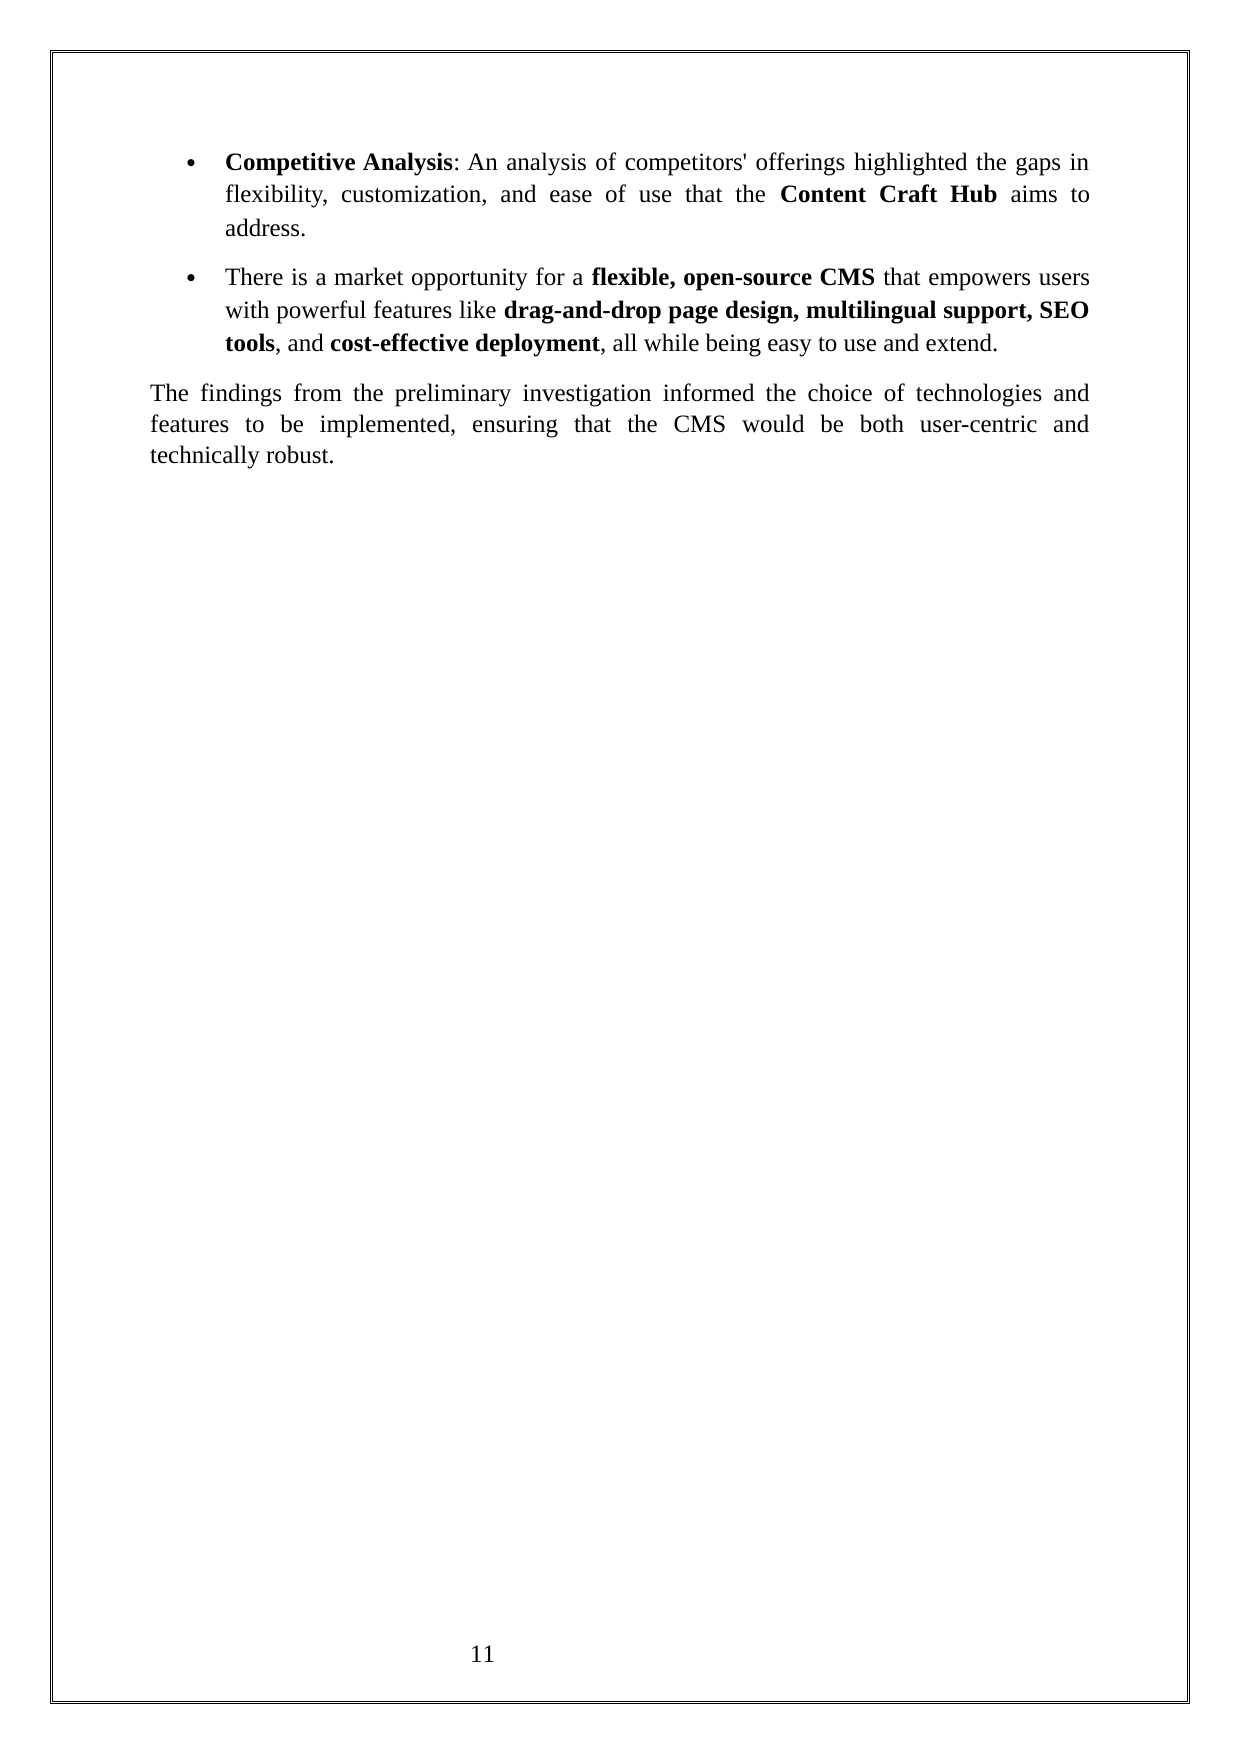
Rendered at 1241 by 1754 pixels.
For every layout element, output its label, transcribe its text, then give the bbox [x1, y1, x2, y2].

list There is a market opportunity for a flexible, open-source CMS that empowers users with powerful features like drag-and-drop page design, multilingual support, SEO tools, and cost-effective deployment, all while being easy to use and extend. [187, 262, 1090, 357]
text The findings from the preliminary investigation informed the choice of technologies and features to be implemented, ensuring that the CMS would be both user-centric and technically robust. [150, 378, 1090, 469]
list Competitive Analysis: An analysis of competitors' offerings highlighted the gaps in flexibility, customization, and ease of use that the Content Craft Hub aims to address. [187, 147, 1090, 241]
